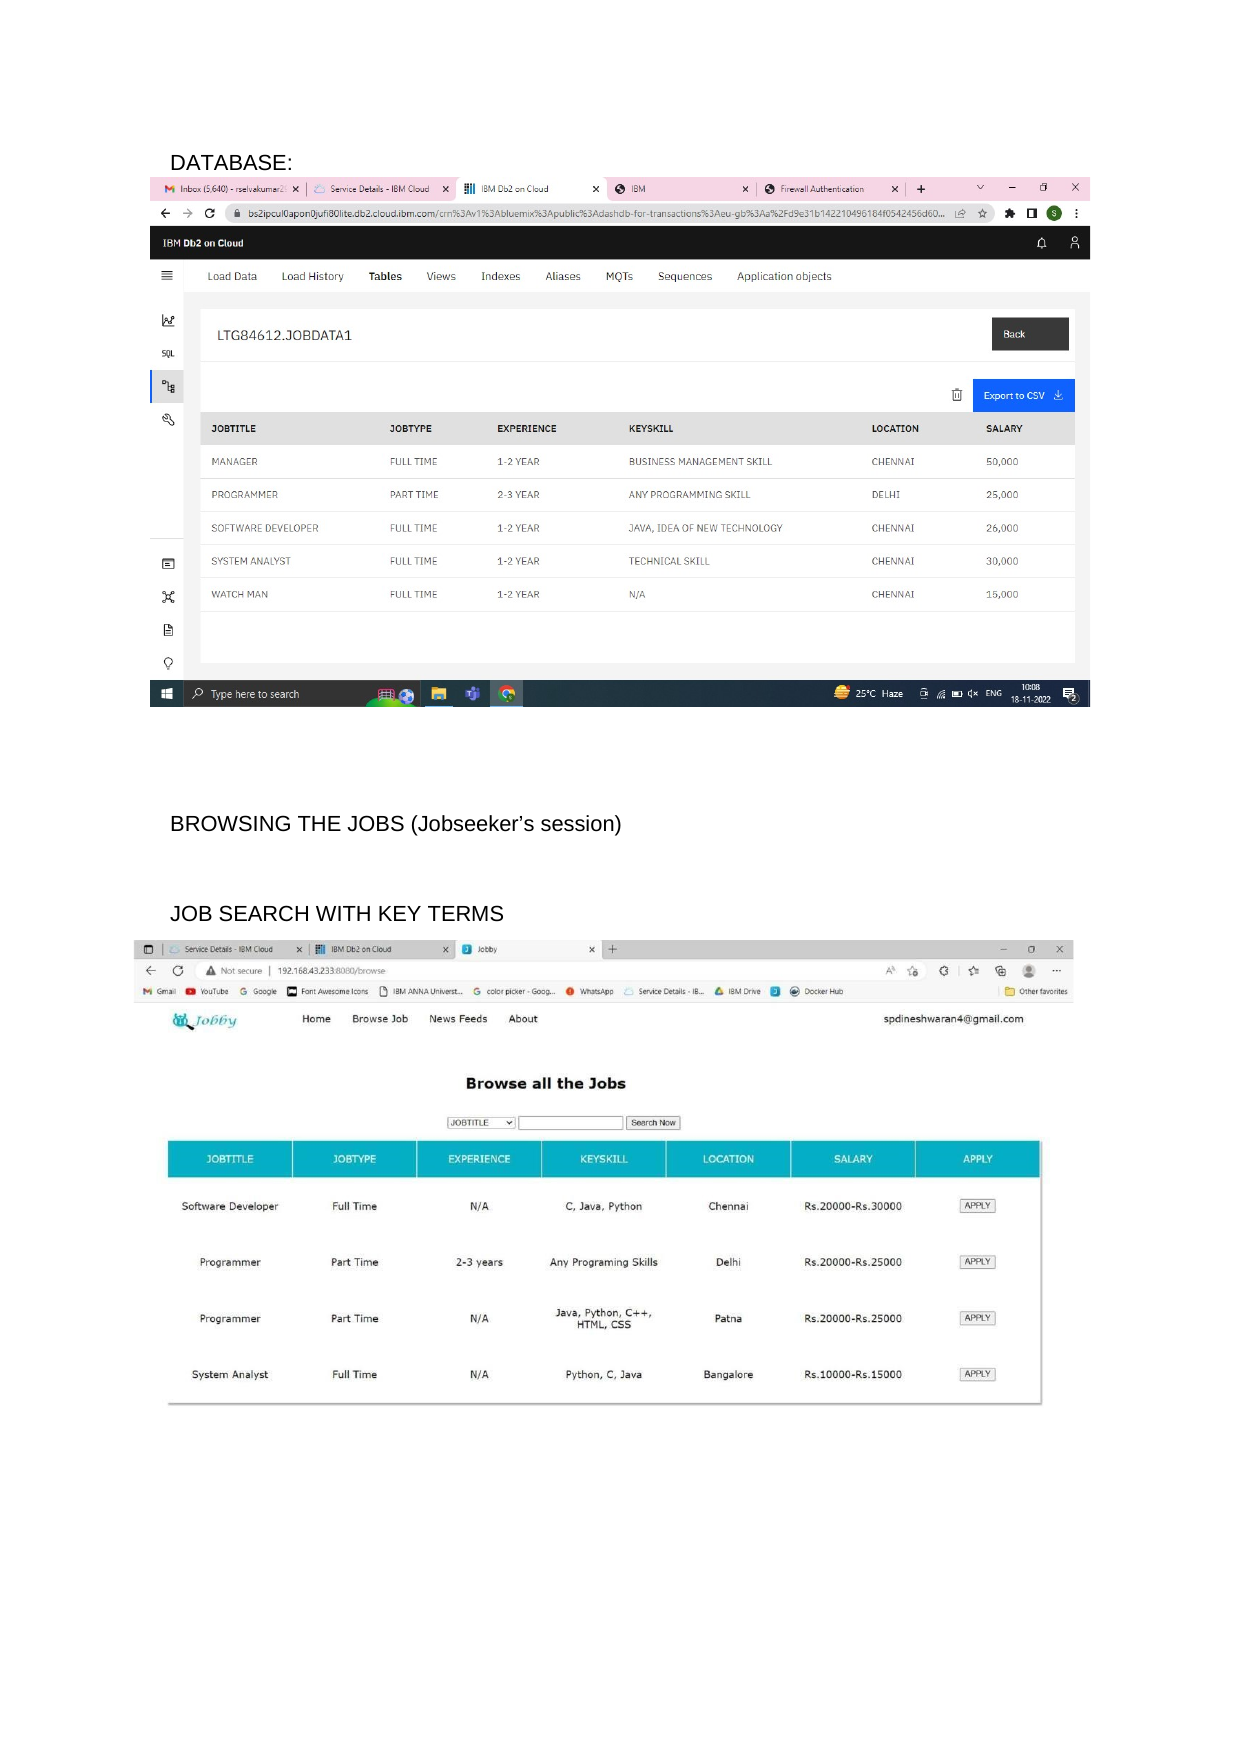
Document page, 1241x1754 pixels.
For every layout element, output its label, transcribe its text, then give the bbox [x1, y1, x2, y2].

text BROWSING THE JOBS (Jobseeker’s session) [170, 811, 1090, 836]
text DATABASE: [170, 150, 1090, 175]
picture [133, 940, 1074, 1408]
text JOB SEARCH WITH KEY TERMS [170, 901, 1090, 926]
picture [150, 177, 1091, 707]
